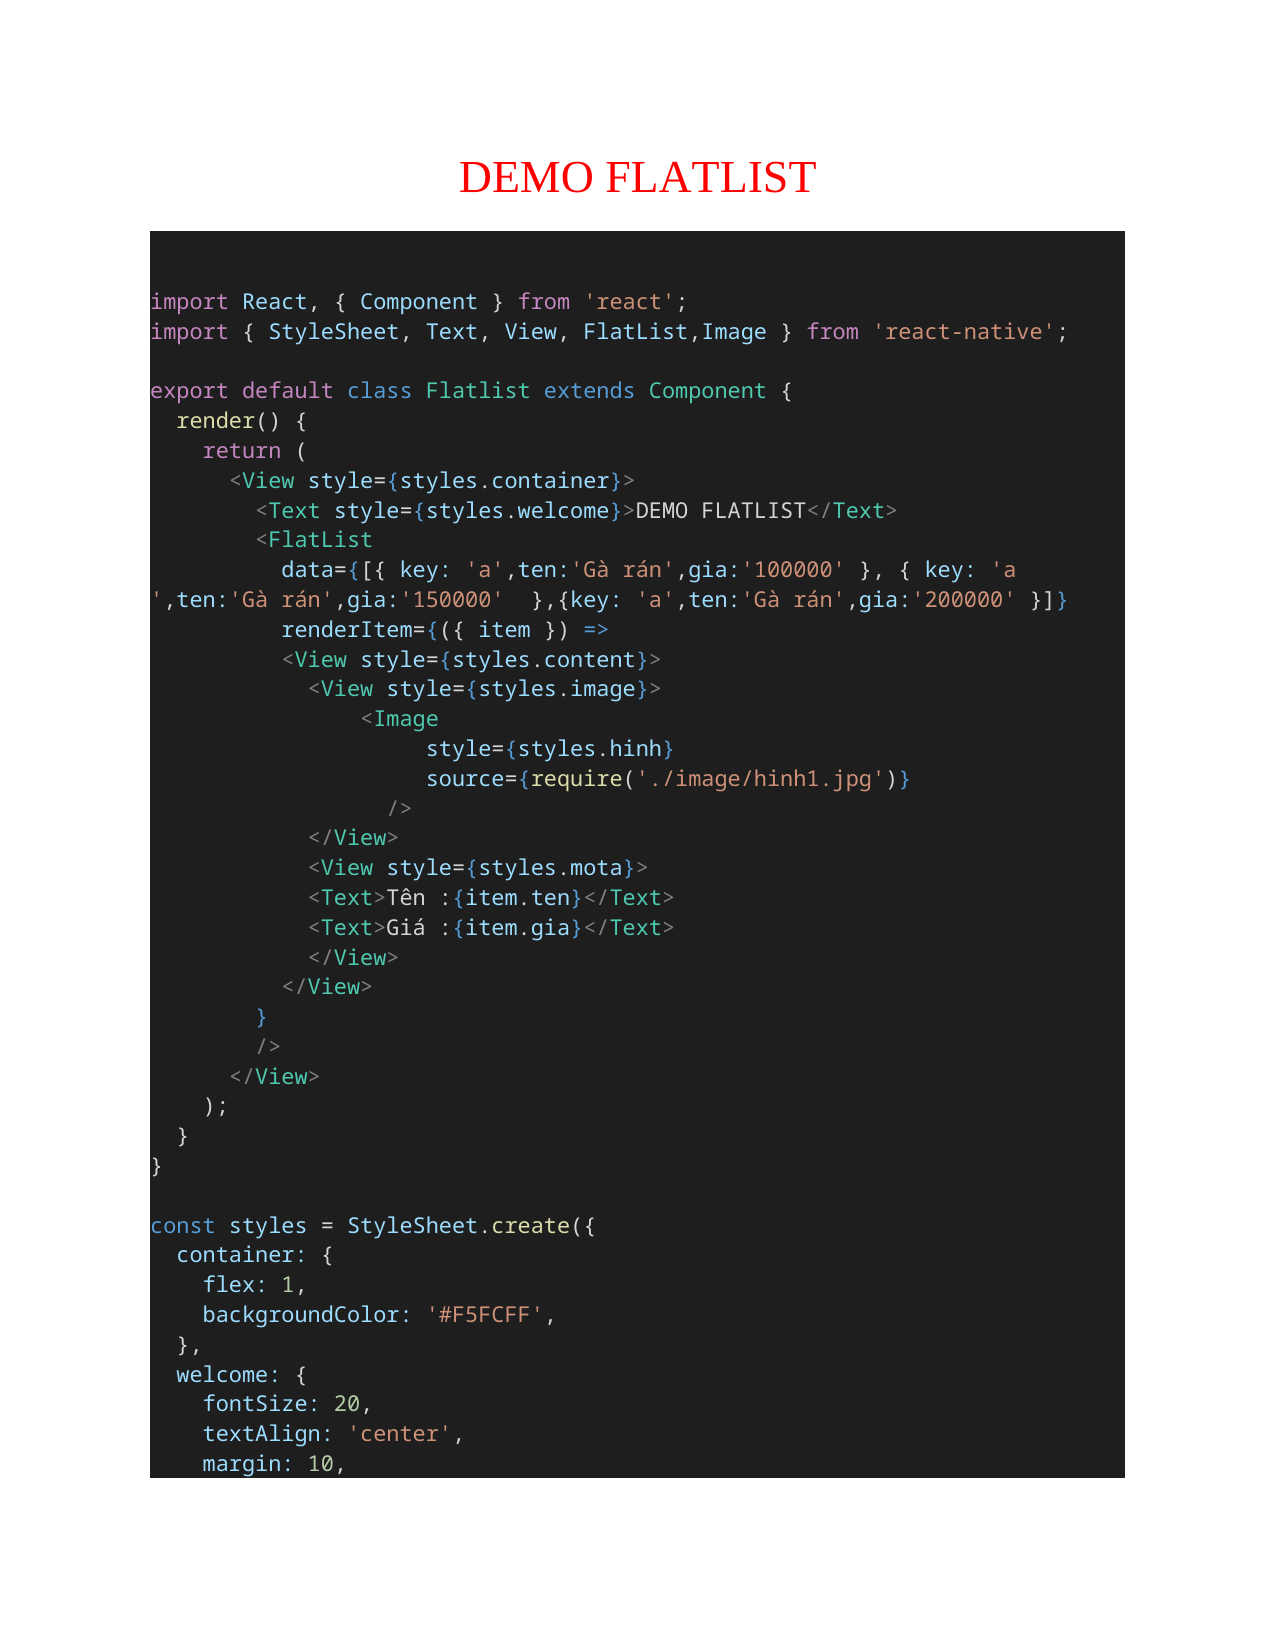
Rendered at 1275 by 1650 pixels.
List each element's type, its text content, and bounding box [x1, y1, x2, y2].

text <Text>Tên :{item.ten}</Text> [150, 882, 1125, 912]
text welcome: { [150, 1359, 1125, 1388]
text data={[{ key: 'a',ten:'Gà rán',gia:'100000' }, { key: 'a',ten:'Gà rán',gia:'150000' },{key: 'a',ten:'Gà rán',gia:'200000' }]} [150, 554, 1125, 614]
text renderItem={({ item }) => [150, 614, 1125, 644]
text export default class Flatlist extends Component { [150, 376, 1125, 405]
text import { StyleSheet, Text, View, FlatList,Image } from 'react-native'; [150, 316, 1125, 346]
text } [150, 1120, 1125, 1150]
text <View style={styles.image}> [150, 673, 1125, 703]
text <View style={styles.mota}> [150, 852, 1125, 882]
text <FlatList [150, 524, 1125, 554]
text backgroundColor: '#F5FCFF', [150, 1299, 1125, 1329]
text }, [150, 1329, 1125, 1359]
text </View> [150, 822, 1125, 852]
text <Text style={styles.welcome}>DEMO FLATLIST</Text> [150, 495, 1125, 524]
text import React, { Component } from 'react'; [150, 286, 1125, 316]
text container: { [150, 1239, 1125, 1269]
text <View style={styles.container}> [150, 465, 1125, 495]
text const styles = StyleSheet.create({ [150, 1210, 1125, 1239]
text <Image [150, 703, 1125, 733]
text margin: 10, [150, 1448, 1125, 1478]
text ); [150, 1091, 1125, 1120]
text </View> [150, 942, 1125, 971]
text /> [150, 1031, 1125, 1061]
text /> [150, 793, 1125, 822]
text } [150, 1150, 1125, 1180]
text source={require('./image/hinh1.jpg')} [150, 763, 1125, 793]
text <View style={styles.content}> [150, 644, 1125, 673]
text flex: 1, [150, 1269, 1125, 1299]
text render() { [150, 405, 1125, 435]
text style={styles.hinh} [150, 733, 1125, 763]
text DEMO FLATLIST [150, 150, 1125, 203]
text <Text>Giá :{item.gia}</Text> [150, 912, 1125, 942]
text } [150, 1001, 1125, 1031]
text </View> [150, 1061, 1125, 1091]
text </View> [150, 971, 1125, 1001]
text return ( [150, 435, 1125, 465]
text fontSize: 20, [150, 1388, 1125, 1418]
text textAlign: 'center', [150, 1418, 1125, 1448]
